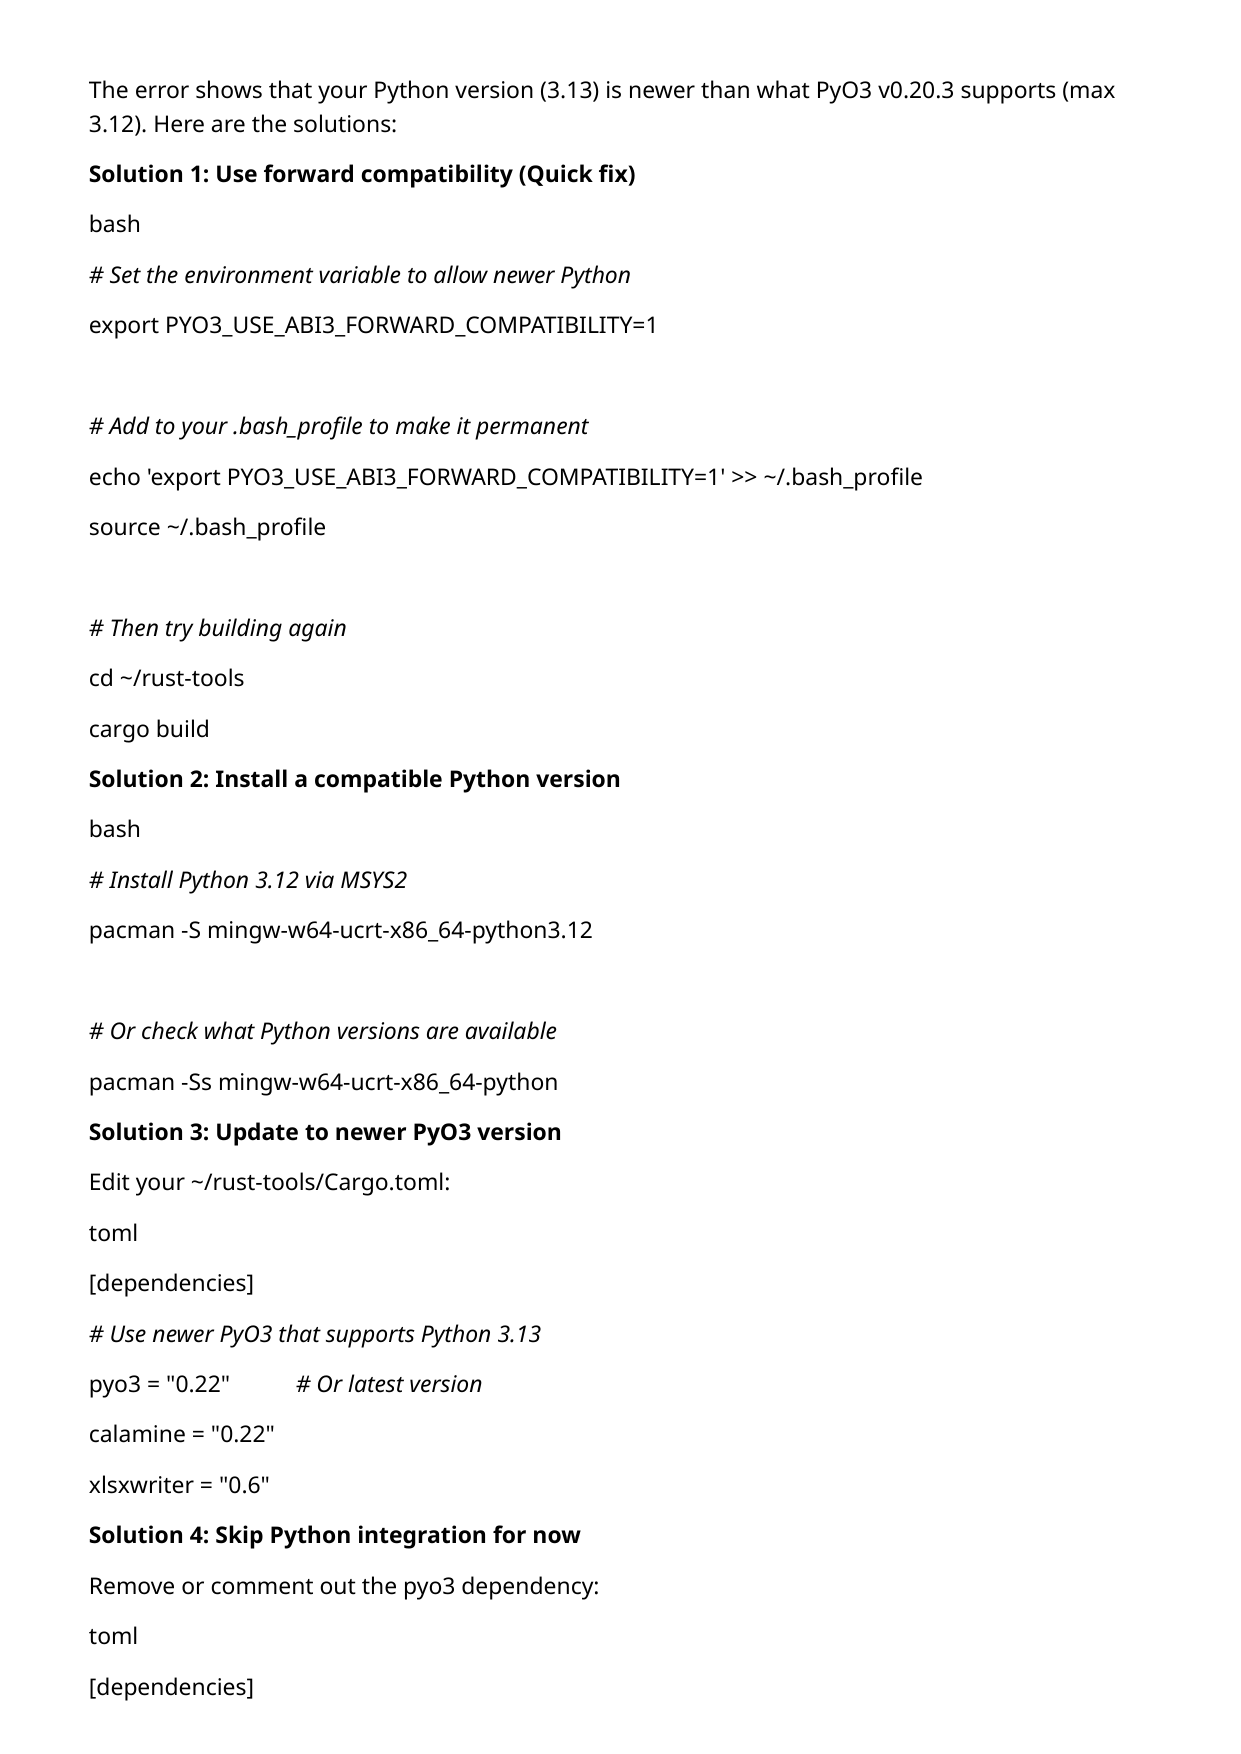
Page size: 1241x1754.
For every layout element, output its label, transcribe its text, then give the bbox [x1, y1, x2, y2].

text Solution 1: Use forward compatibility (Quick fix) [89, 158, 1167, 189]
text bash [89, 813, 1167, 845]
text # Use newer PyO3 that supports Python 3.13 [89, 1318, 1167, 1349]
text # Then try building again [89, 612, 1167, 643]
text The error shows that your Python version (3.13) is newer than what PyO3 v0.20.3 supports (max 3.12). Here are the solutions: [89, 74, 1167, 139]
text cargo build [89, 713, 1167, 744]
text echo 'export PYO3_USE_ABI3_FORWARD_COMPATIBILITY=1' >> ~/.bash_profile [89, 461, 1167, 492]
text pacman -S mingw-w64-ucrt-x86_64-python3.12 [89, 914, 1167, 946]
text Solution 3: Update to newer PyO3 version [89, 1116, 1167, 1147]
text # Set the environment variable to allow newer Python [89, 259, 1167, 290]
text pyo3 = "0.22" # Or latest version [89, 1368, 1167, 1399]
text source ~/.bash_profile [89, 511, 1167, 542]
text xlsxwriter = "0.6" [89, 1469, 1167, 1500]
text calamine = "0.22" [89, 1418, 1167, 1450]
text # Install Python 3.12 via MSYS2 [89, 864, 1167, 895]
text Solution 2: Install a compatible Python version [89, 763, 1167, 794]
text [dependencies] [89, 1267, 1167, 1298]
text Edit your ~/rust-tools/Cargo.toml: [89, 1166, 1167, 1198]
text Remove or comment out the pyo3 dependency: [89, 1570, 1167, 1601]
text Solution 4: Skip Python integration for now [89, 1519, 1167, 1551]
text export PYO3_USE_ABI3_FORWARD_COMPATIBILITY=1 [89, 309, 1167, 341]
text # Or check what Python versions are available [89, 1015, 1167, 1046]
text toml [89, 1620, 1167, 1651]
text bash [89, 208, 1167, 240]
text pacman -Ss mingw-w64-ucrt-x86_64-python [89, 1066, 1167, 1097]
text toml [89, 1217, 1167, 1248]
text [dependencies] [89, 1671, 1167, 1702]
text cd ~/rust-tools [89, 662, 1167, 693]
text # Add to your .bash_profile to make it permanent [89, 410, 1167, 441]
